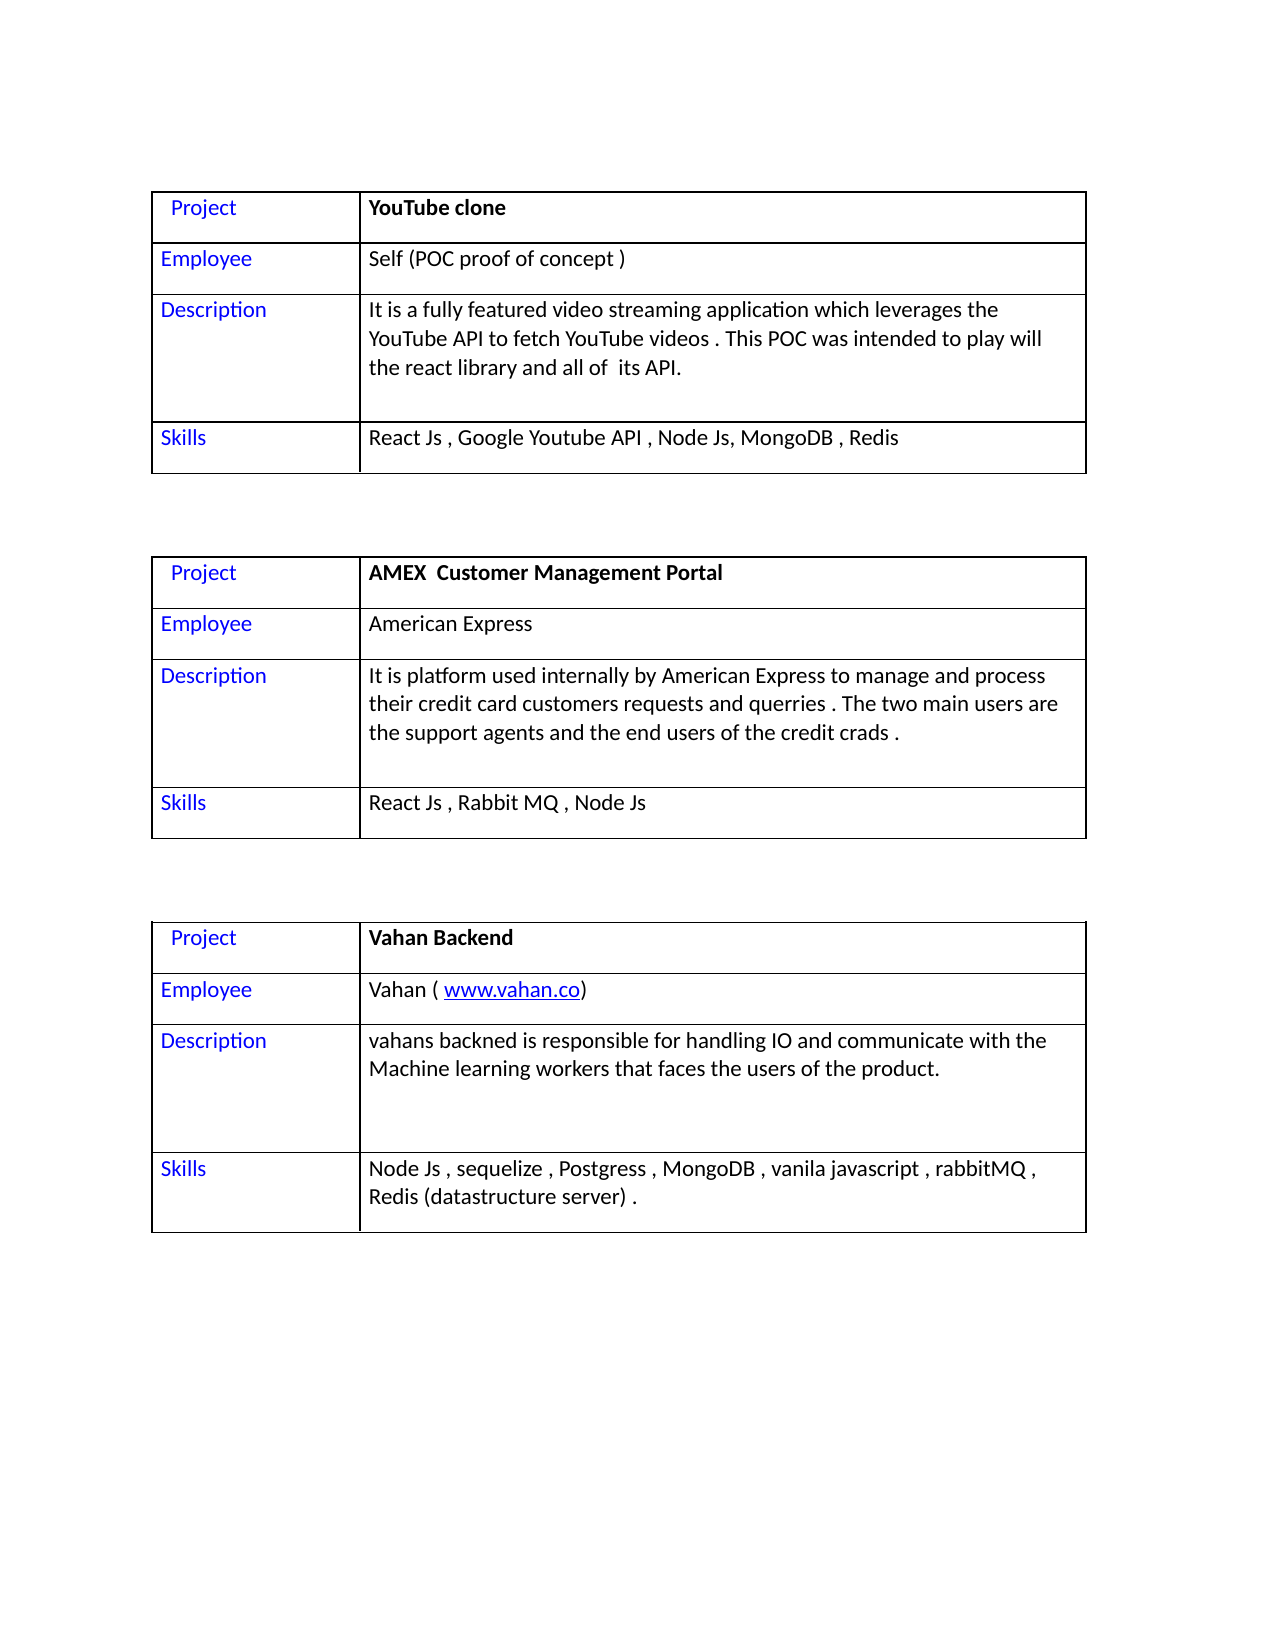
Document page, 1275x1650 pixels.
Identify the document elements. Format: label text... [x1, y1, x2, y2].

table_cell It is platform used internally by American Express to manage and process their credit card customers requests and querries . The two main users are the support agents and the end users of the credit crads . [361, 660, 1085, 786]
table_cell Description [153, 660, 359, 786]
table_cell Skills [153, 423, 359, 472]
table_cell It is a fully featured video streaming application which leverages the YouTube API to fetch YouTube videos . This POC was intended to play will the react library and all of its API. [361, 295, 1085, 421]
table_cell Employee [153, 609, 359, 658]
table_header YouTube clone [361, 193, 1085, 242]
table_header AMEX Customer Management Portal [361, 558, 1085, 607]
table_cell Node Js , sequelize , Postgress , MongoDB , vanila javascript , rabbitMQ , Redis (datastructure server) . [361, 1153, 1085, 1231]
table_header Project [153, 558, 359, 607]
table_cell Self (POC proof of concept ) [361, 244, 1085, 293]
table_cell React Js , Google Youtube API , Node Js, MongoDB , Redis [361, 423, 1085, 472]
table_cell Vahan ( www.vahan.co) [361, 974, 1085, 1024]
table_cell Skills [153, 1153, 359, 1231]
table_cell Employee [153, 244, 359, 293]
table_cell Employee [153, 974, 359, 1024]
table_cell Description [153, 295, 359, 421]
table_cell American Express [361, 609, 1085, 658]
table_cell React Js , Rabbit MQ , Node Js [361, 788, 1085, 837]
table_cell Skills [153, 788, 359, 837]
table_cell vahans backned is responsible for handling IO and communicate with the Machine learning workers that faces the users of the product. [361, 1025, 1085, 1151]
table_header Vahan Backend [361, 923, 1085, 972]
table_cell Description [153, 1025, 359, 1151]
table_header Project [153, 193, 359, 242]
table_header Project [153, 923, 359, 972]
